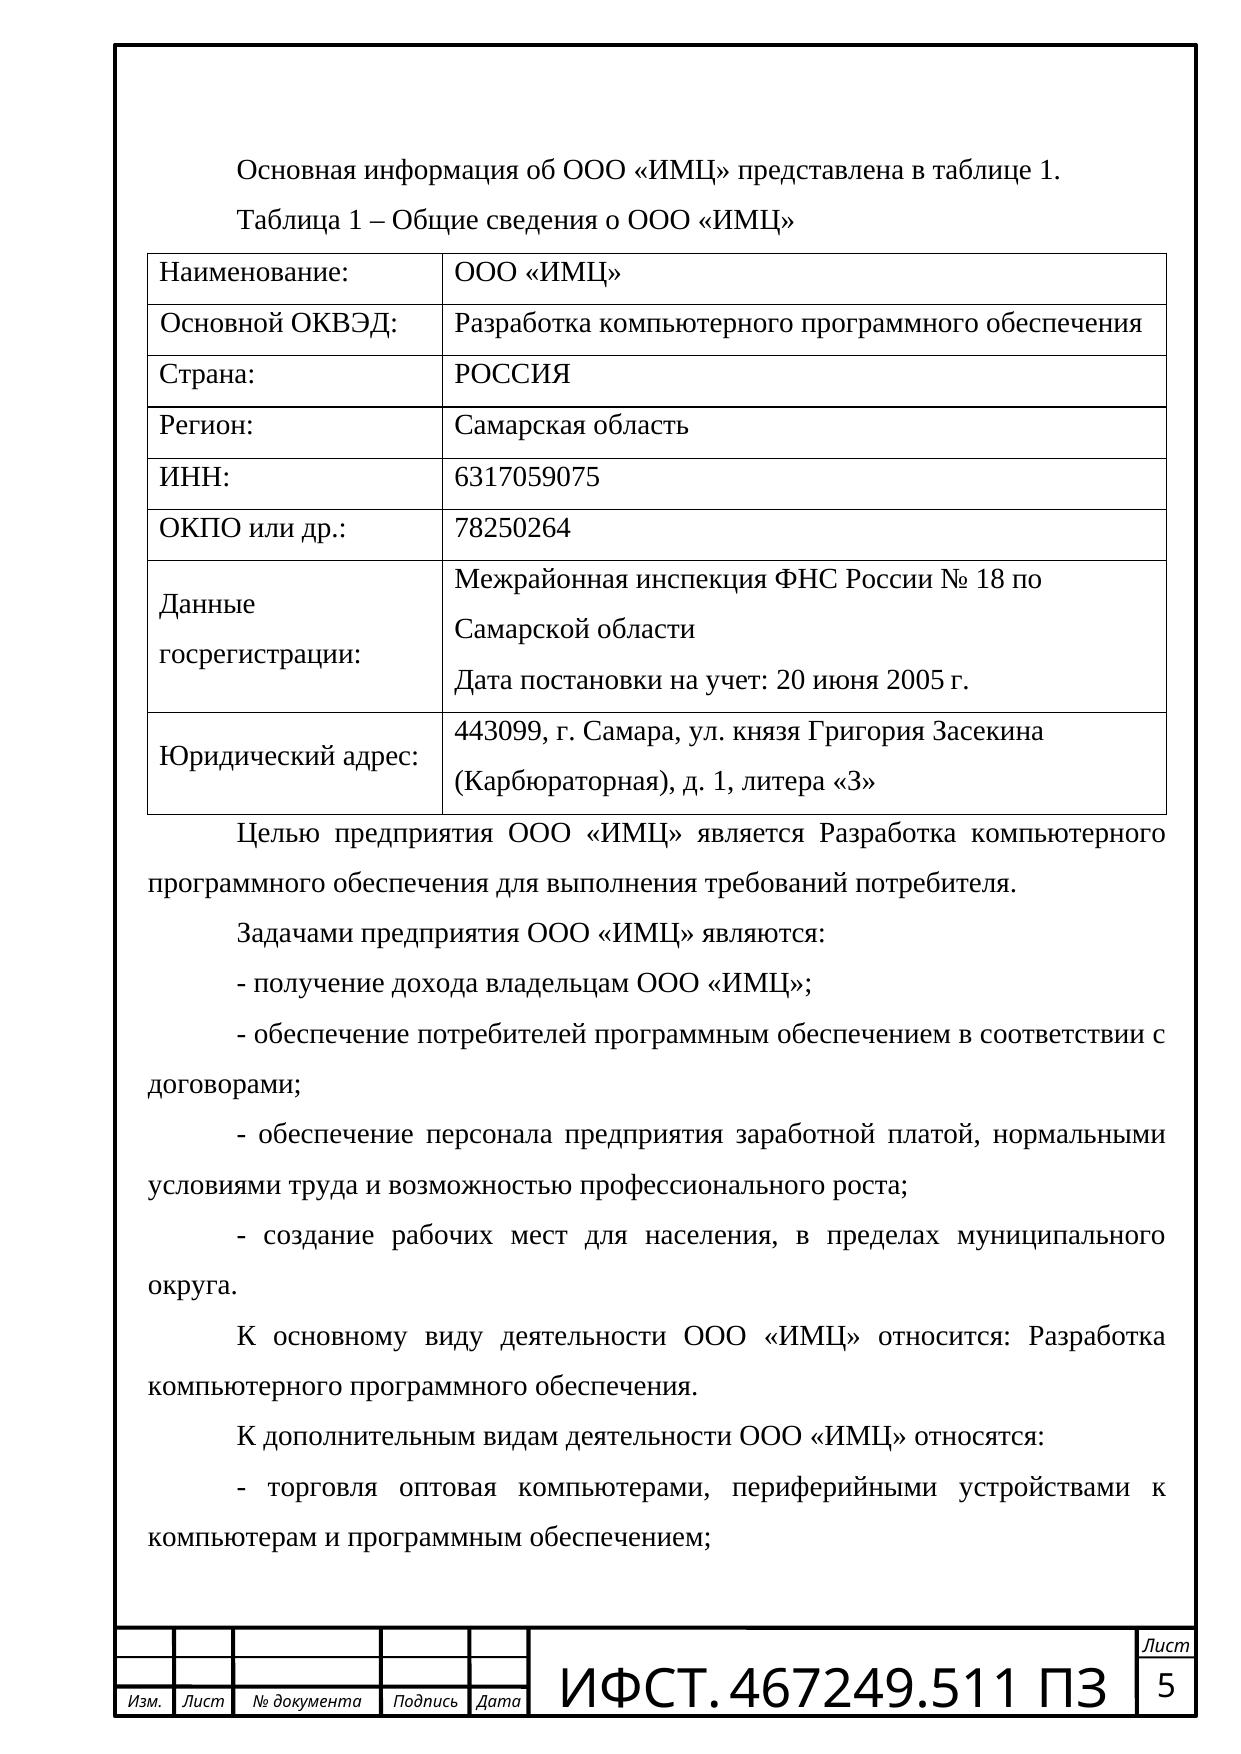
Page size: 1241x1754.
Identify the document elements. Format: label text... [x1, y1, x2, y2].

list К основному виду деятельности ООО «ИМЦ» относится: Разработка компьютерного программного обеспечения. [148, 1318, 1167, 1402]
table_cell Данные госрегистрации: [148, 561, 442, 712]
table_header Наименование: [148, 254, 442, 304]
list - создание рабочих мест для населения, в пределах муниципального округа. [148, 1217, 1167, 1301]
text Целью предприятия ООО «ИМЦ» является Разработка компьютерного программного обеспечения для выполнения требований потребителя. [148, 815, 1167, 898]
table_cell 443099, г. Самара, ул. князя Григория Засекина (Карбюраторная), д. 1, литера «З» [443, 713, 1166, 814]
table_cell РОССИЯ [443, 356, 1166, 406]
list К дополнительным видам деятельности ООО «ИМЦ» относятся: [148, 1418, 1167, 1452]
table_cell Самарская область [443, 408, 1166, 458]
table_header ООО «ИМЦ» [443, 254, 1166, 304]
table_cell ИНН: [148, 459, 442, 509]
table_cell Страна: [148, 356, 442, 406]
list - торговля оптовая компьютерами, периферийными устройствами к компьютерам и программным обеспечением; [148, 1469, 1167, 1553]
list - обеспечение потребителей программным обеспечением в соответствии с договорами; [148, 1016, 1167, 1100]
table_cell Межрайонная инспекция ФНС России № 18 по Самарской области Дата постановки на учет: 20 июня 2005 г. [443, 561, 1166, 712]
text Задачами предприятия ООО «ИМЦ» являются: [148, 915, 1167, 949]
text Основная информация об ООО «ИМЦ» представлена в таблице 1. [148, 152, 1167, 186]
table_cell ОКПО или др.: [148, 510, 442, 560]
table_cell Регион: [148, 408, 442, 458]
table_cell 78250264 [443, 510, 1166, 560]
text Таблица 1 – Общие сведения о ООО «ИМЦ» [148, 202, 1149, 236]
table_cell Разработка компьютерного программного обеспечения [443, 305, 1166, 355]
list - получение дохода владельцам ООО «ИМЦ»; [148, 966, 1167, 999]
list - обеспечение персонала предприятия заработной платой, нормальными условиями труда и возможностью профессионального роста; [148, 1117, 1167, 1200]
table_cell 6317059075 [443, 459, 1166, 509]
table_cell Основной ОКВЭД: [148, 305, 442, 355]
table_cell Юридический адрес: [148, 713, 442, 814]
